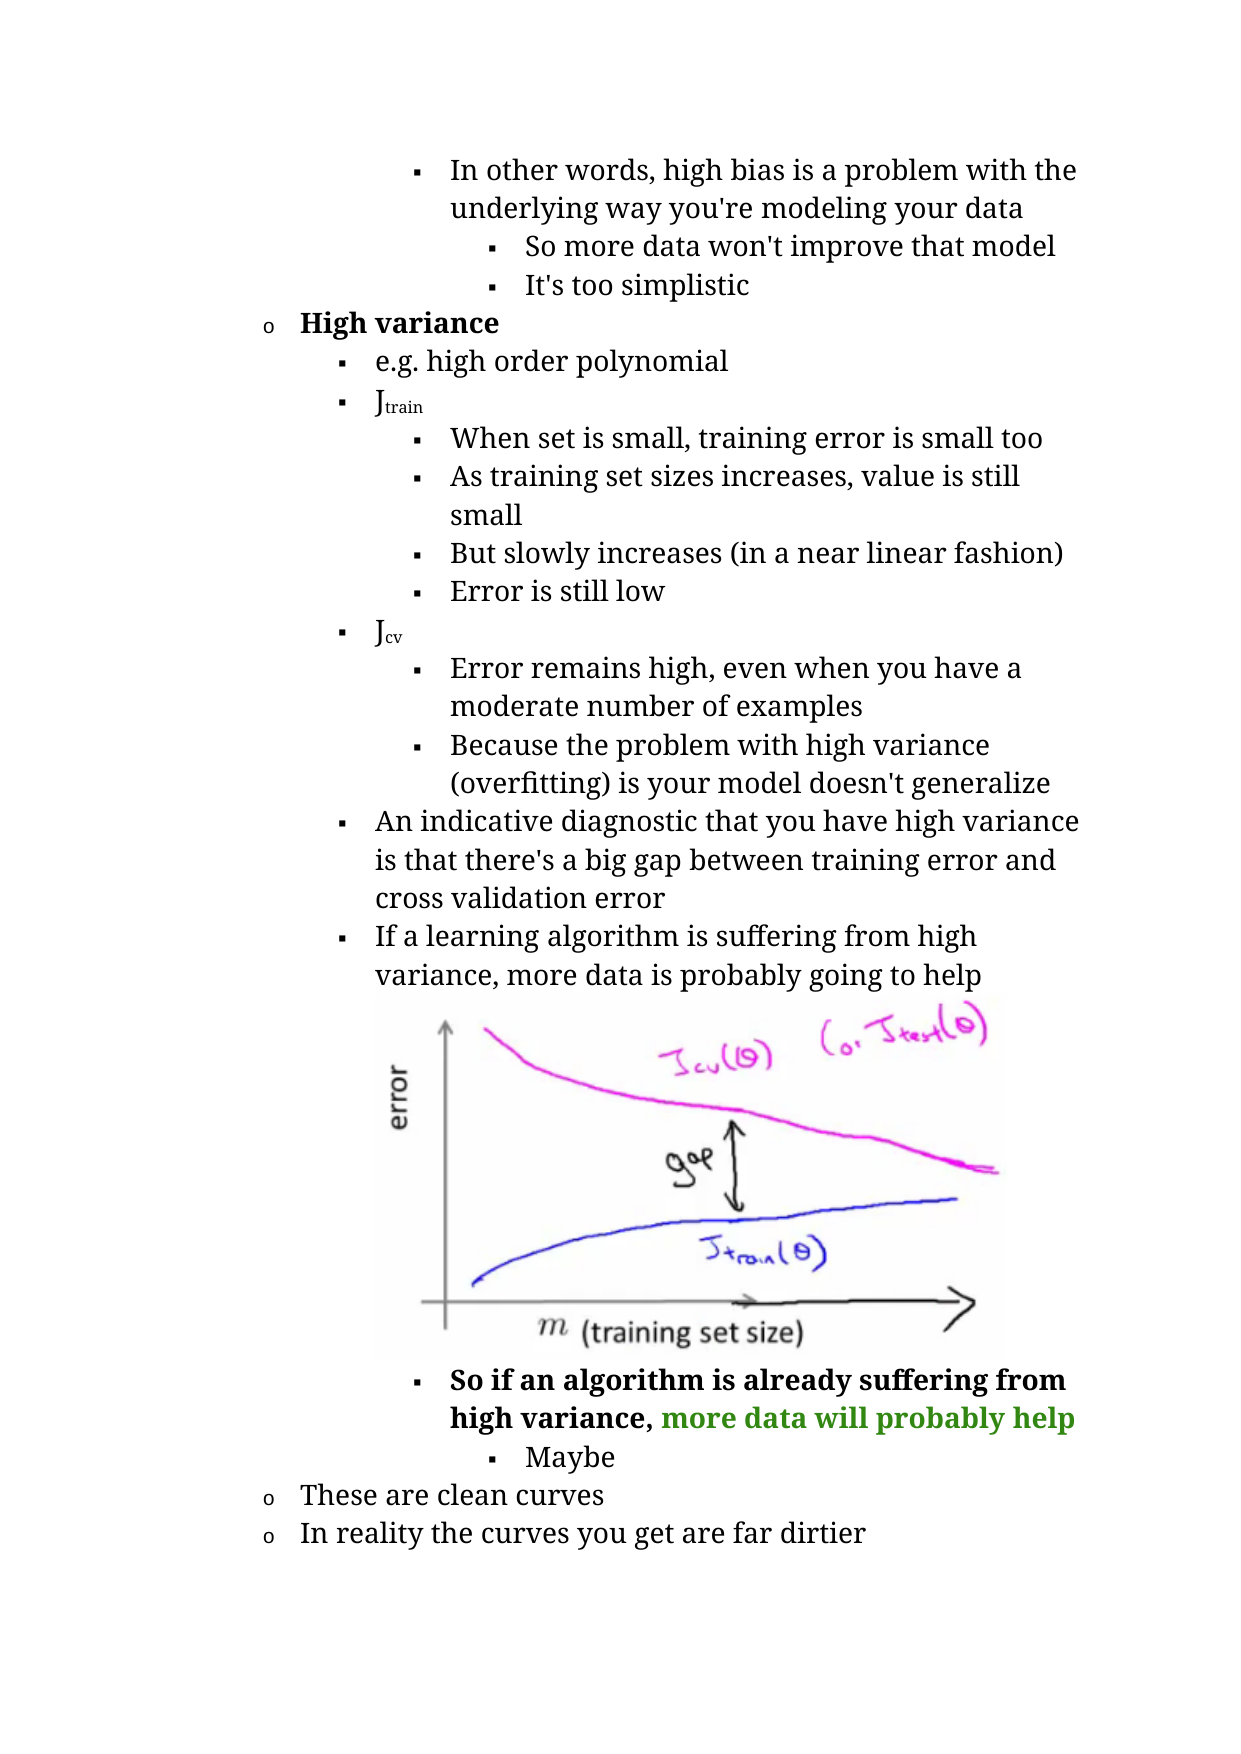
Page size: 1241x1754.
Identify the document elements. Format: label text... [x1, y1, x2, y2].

list It's too simplistic [487, 265, 1090, 303]
list In reality the curves you get are far dirtier [262, 1514, 1090, 1552]
picture [375, 993, 1007, 1361]
list When set is small, training error is small too [412, 418, 1090, 457]
list Error is still low [412, 572, 1090, 610]
list So if an algorithm is already suffering from high variance, more data will probably help [412, 1361, 1090, 1437]
list Because the problem with high variance (overfitting) is your model doesn't generalize [412, 725, 1090, 802]
list Error remains high, even when you have a moderate number of examples [412, 648, 1090, 725]
list As training set sizes increases, value is still small [412, 457, 1090, 533]
list High variance [262, 303, 1090, 342]
list These are clean curves [262, 1476, 1090, 1514]
list But slowly increases (in a near linear fashion) [412, 533, 1090, 572]
list So more data won't improve that model [487, 227, 1090, 265]
list Maybe [487, 1437, 1090, 1476]
list e.g. high order polynomial [337, 342, 1090, 380]
list Jcv [337, 610, 1090, 648]
list In other words, high bias is a problem with the underlying way you're modeling your data [412, 150, 1090, 227]
list An indicative diagnostic that you have high variance is that there's a big gap between training error and cross validation error [337, 802, 1090, 917]
list Jtrain [337, 380, 1090, 418]
